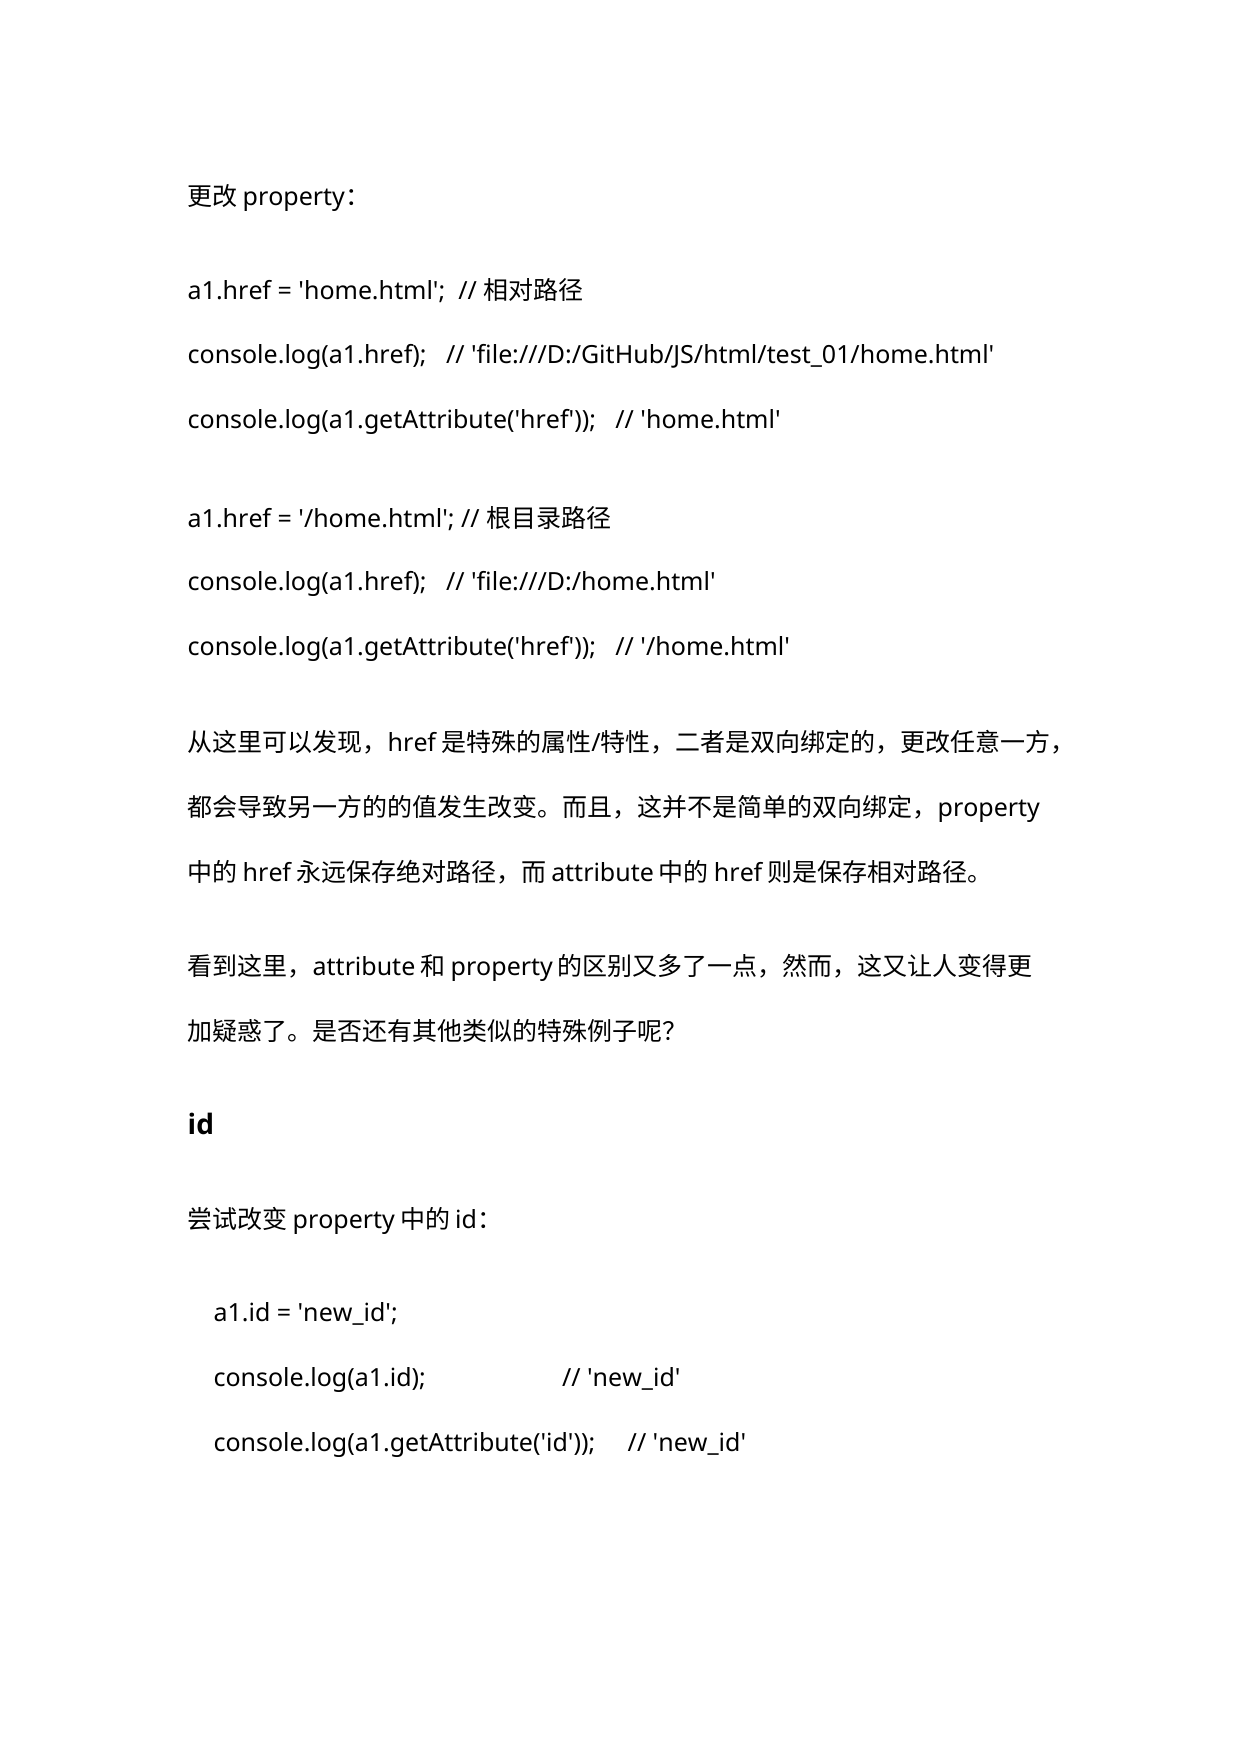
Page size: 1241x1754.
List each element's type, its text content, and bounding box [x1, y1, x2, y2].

text 尝试改变property中的id： [187, 1185, 1053, 1250]
text console.log(a1.href); // 'file:///D:/GitHub/JS/html/test_01/home.html' [187, 321, 1053, 386]
text console.log(a1.getAttribute('id')); // 'new_id' [187, 1409, 1053, 1474]
text a1.id = 'new_id'; [187, 1279, 1053, 1344]
text 看到这里，attribute和property的区别又多了一点，然而，这又让人变得更加疑惑了。是否还有其他类似的特殊例子呢？ [187, 932, 1053, 1062]
text console.log(a1.getAttribute('href')); // 'home.html' [187, 386, 1053, 451]
text console.log(a1.getAttribute('href')); // '/home.html' [187, 614, 1053, 679]
text 更改property： [187, 162, 1053, 227]
text console.log(a1.href); // 'file:///D:/home.html' [187, 549, 1053, 614]
text a1.href = 'home.html'; // 相对路径 [187, 256, 1053, 321]
text id [187, 1091, 1053, 1156]
text a1.href = '/home.html'; // 根目录路径 [187, 484, 1053, 549]
text 从这里可以发现，href是特殊的属性/特性，二者是双向绑定的，更改任意一方，都会导致另一方的的值发生改变。而且，这并不是简单的双向绑定，property中的href永远保存绝对路径，而attribute中的href则是保存相对路径。 [187, 708, 1053, 903]
text console.log(a1.id); // 'new_id' [187, 1344, 1053, 1409]
